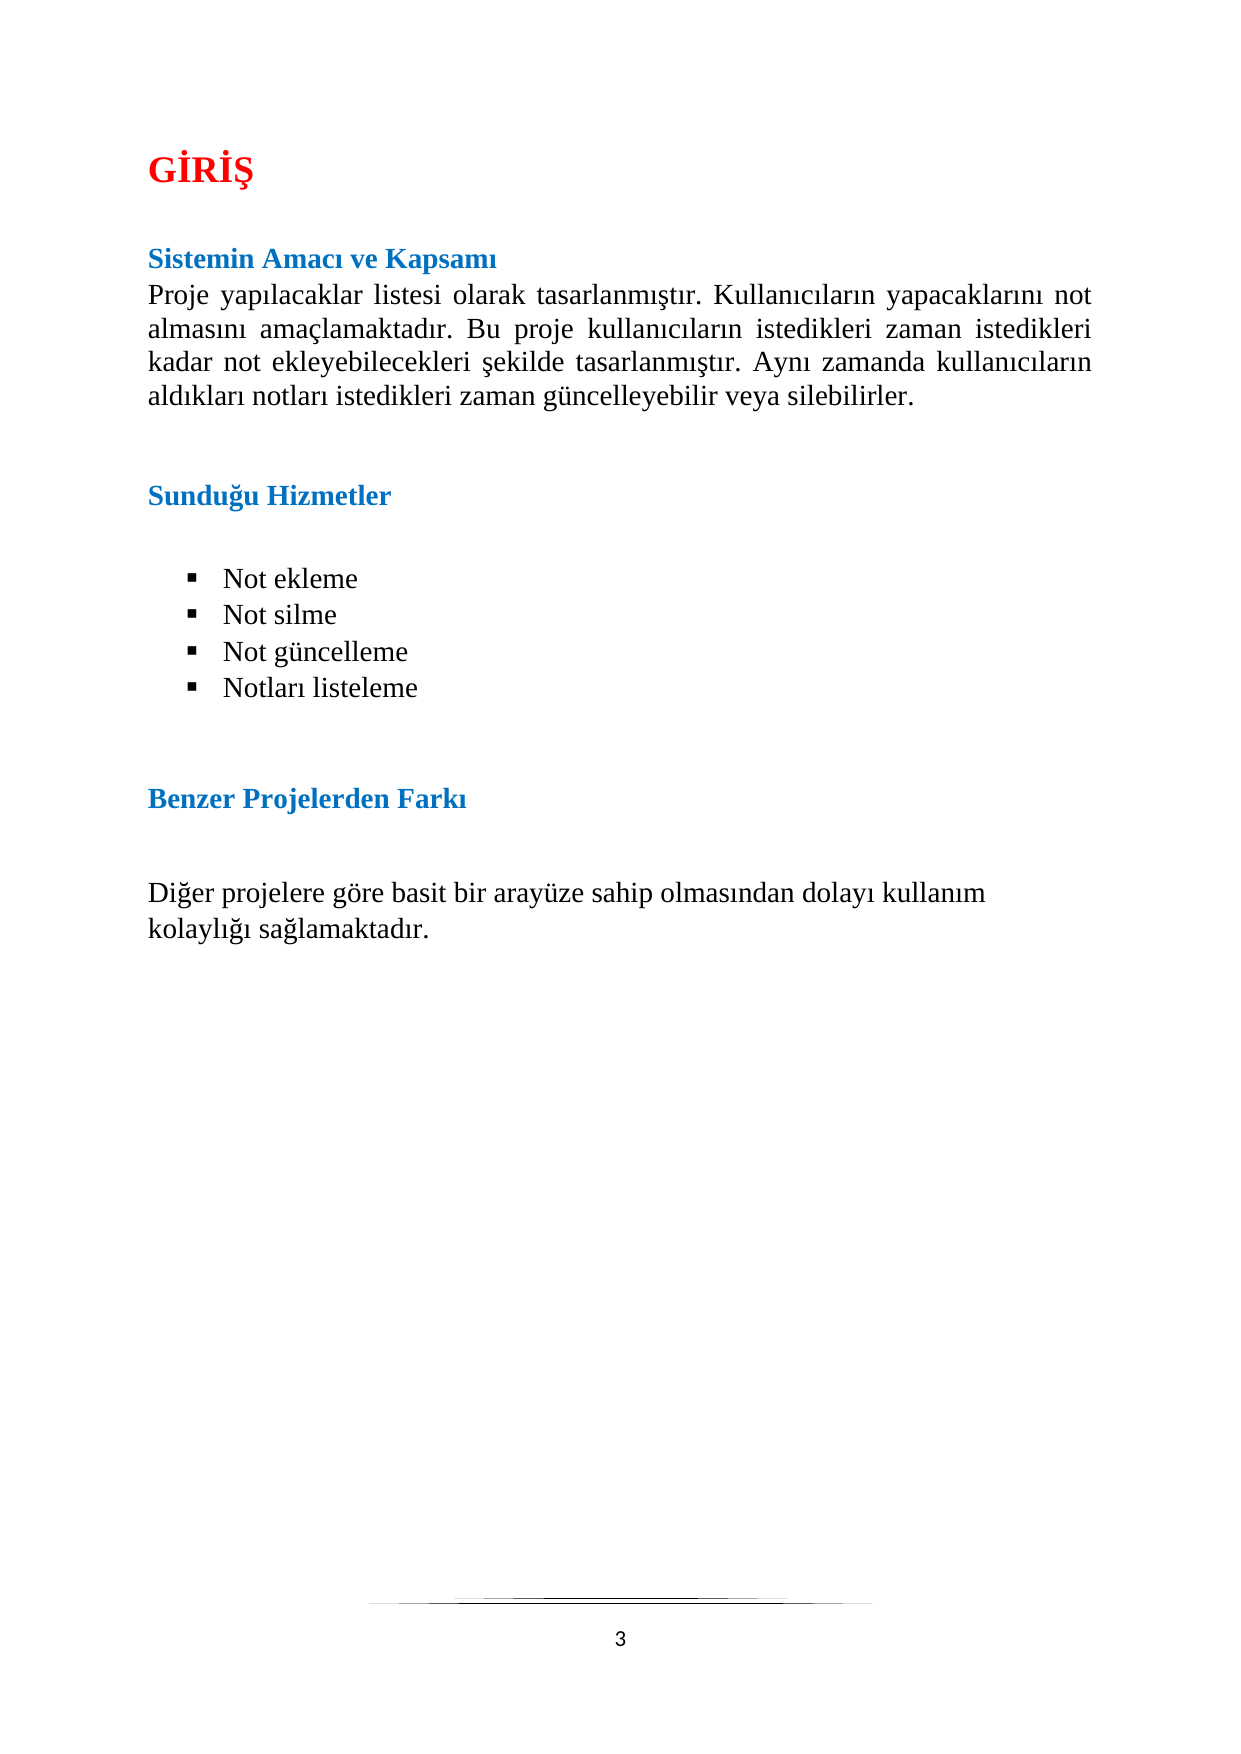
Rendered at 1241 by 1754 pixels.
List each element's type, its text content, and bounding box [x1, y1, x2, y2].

subtitle Sistemin Amacı ve Kapsamı [148, 241, 1093, 274]
subtitle GİRİŞ [148, 148, 1093, 191]
text Proje yapılacaklar listesi olarak tasarlanmıştır. Kullanıcıların yapacaklarını not almasını amaçlamaktadır. Bu proje kullanıcıların istedikleri zaman istedikleri kadar not ekleyebilecekleri şekilde tasarlanmıştır. Aynı zamanda kullanıcıların aldıkları notları istedikleri zaman güncelleyebilir veya silebilirler. [148, 277, 1093, 411]
text Diğer projelere göre basit bir arayüze sahip olmasından dolayı kullanım kolaylığı sağlamaktadır. [148, 875, 1093, 945]
list Not ekleme [185, 561, 1093, 595]
list Not silme [185, 597, 1093, 631]
list Notları listeleme [185, 670, 1093, 704]
list Not güncelleme [185, 634, 1093, 667]
subtitle Benzer Projelerden Farkı [148, 781, 1093, 814]
subtitle Sunduğu Hizmetler [148, 478, 1093, 512]
